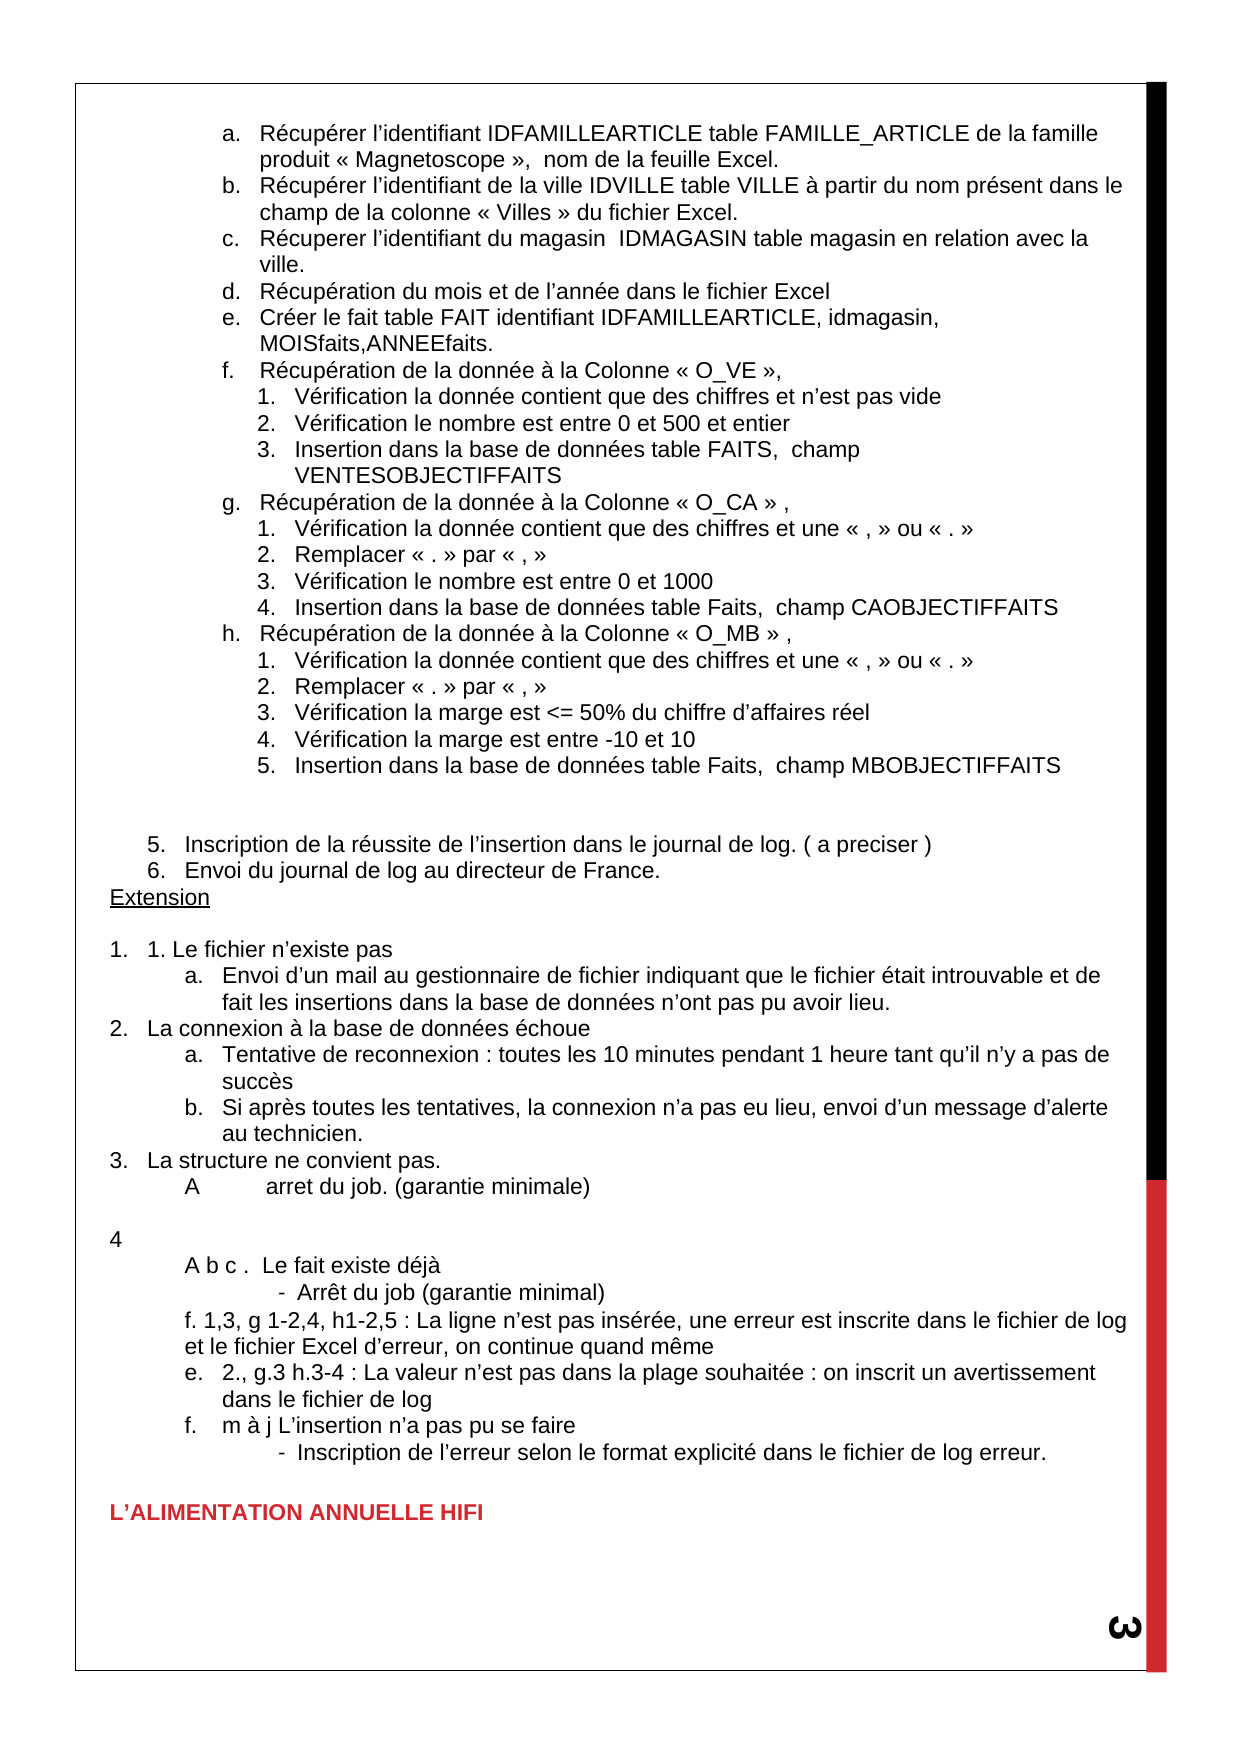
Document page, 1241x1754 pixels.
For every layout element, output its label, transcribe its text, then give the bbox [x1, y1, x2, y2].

list Envoi du journal de log au directeur de France. [147, 857, 1131, 883]
list Inscription de l’erreur selon le format explicité dans le fichier de log erreur. [278, 1438, 1131, 1466]
text f. 1,3, g 1-2,4, h1-2,5 : La ligne n’est pas insérée, une erreur est inscrite dans le fichier de log et le fichier Excel d’erreur, on continue quand même [184, 1307, 1131, 1359]
list Tentative de reconnexion : toutes les 10 minutes pendant 1 heure tant qu’il n’y a pas de succès [184, 1041, 1131, 1094]
text A b c . Le fait existe déjà [109, 1252, 1131, 1278]
list Vérification la donnée contient que des chiffres et n’est pas vide [257, 383, 1131, 409]
list Récupération de la donnée à la Colonne « O_CA » , [222, 488, 1131, 515]
list Récupération du mois et de l’année dans le fichier Excel [222, 278, 1131, 304]
text 4 [109, 1226, 1131, 1252]
list Récupération de la donnée à la Colonne « O_MB » , [222, 620, 1131, 647]
list Vérification la donnée contient que des chiffres et une « , » ou « . » [257, 647, 1131, 673]
list Récupérer l’identifiant de la ville IDVILLE table VILLE à partir du nom présent dans le champ de la colonne « Villes » du fichier Excel. [222, 172, 1131, 225]
list Inscription de la réussite de l’insertion dans le journal de log. ( a preciser ) [147, 831, 1131, 857]
list La connexion à la base de données échoue [109, 1015, 1131, 1041]
text Extension [109, 883, 1131, 910]
list Vérification la marge est entre -10 et 10 [257, 726, 1131, 752]
list La structure ne convient pas. [109, 1147, 1131, 1173]
list Insertion dans la base de données table Faits, champ CAOBJECTIFFAITS [257, 594, 1131, 620]
list Vérification le nombre est entre 0 et 500 et entier [257, 409, 1131, 436]
subtitle L’alimentation annuellE HIFI [109, 1499, 1131, 1525]
list Récupération de la donnée à la Colonne « O_VE », [222, 357, 1131, 383]
list Vérification le nombre est entre 0 et 1000 [257, 568, 1131, 594]
list Remplacer « . » par « , » [257, 541, 1131, 568]
text A arret du job. (garantie minimale) [147, 1173, 1131, 1199]
list m à j L’insertion n’a pas pu se faire [184, 1412, 1131, 1438]
list Si après toutes les tentatives, la connexion n’a pas eu lieu, envoi d’un message d’alerte au technicien. [184, 1094, 1131, 1147]
list Arrêt du job (garantie minimal) [278, 1278, 1131, 1307]
list 1. Le fichier n’existe pas [109, 936, 1131, 962]
list Créer le fait table FAIT identifiant IDFAMILLEARTICLE, idmagasin, MOISfaits,ANNEEfaits. [222, 304, 1131, 357]
list Envoi d’un mail au gestionnaire de fichier indiquant que le fichier était introuvable et de fait les insertions dans la base de données n’ont pas pu avoir lieu. [184, 962, 1131, 1015]
list Vérification la marge est <= 50% du chiffre d’affaires réel [257, 699, 1131, 726]
list Vérification la donnée contient que des chiffres et une « , » ou « . » [257, 515, 1131, 541]
list Récupérer l’identifiant IDFAMILLEARTICLE table FAMILLE_ARTICLE de la famille produit « Magnetoscope », nom de la feuille Excel. [222, 119, 1131, 172]
list Récuperer l’identifiant du magasin IDMAGASIN table magasin en relation avec la ville. [222, 225, 1131, 278]
list 2., g.3 h.3-4 : La valeur n’est pas dans la plage souhaitée : on inscrit un avertissement dans le fichier de log [184, 1359, 1131, 1412]
list Insertion dans la base de données table Faits, champ MBOBJECTIFFAITS [257, 752, 1131, 778]
list Insertion dans la base de données table FAITS, champ VENTESOBJECTIFFAITS [257, 436, 1131, 488]
list Remplacer « . » par « , » [257, 673, 1131, 699]
